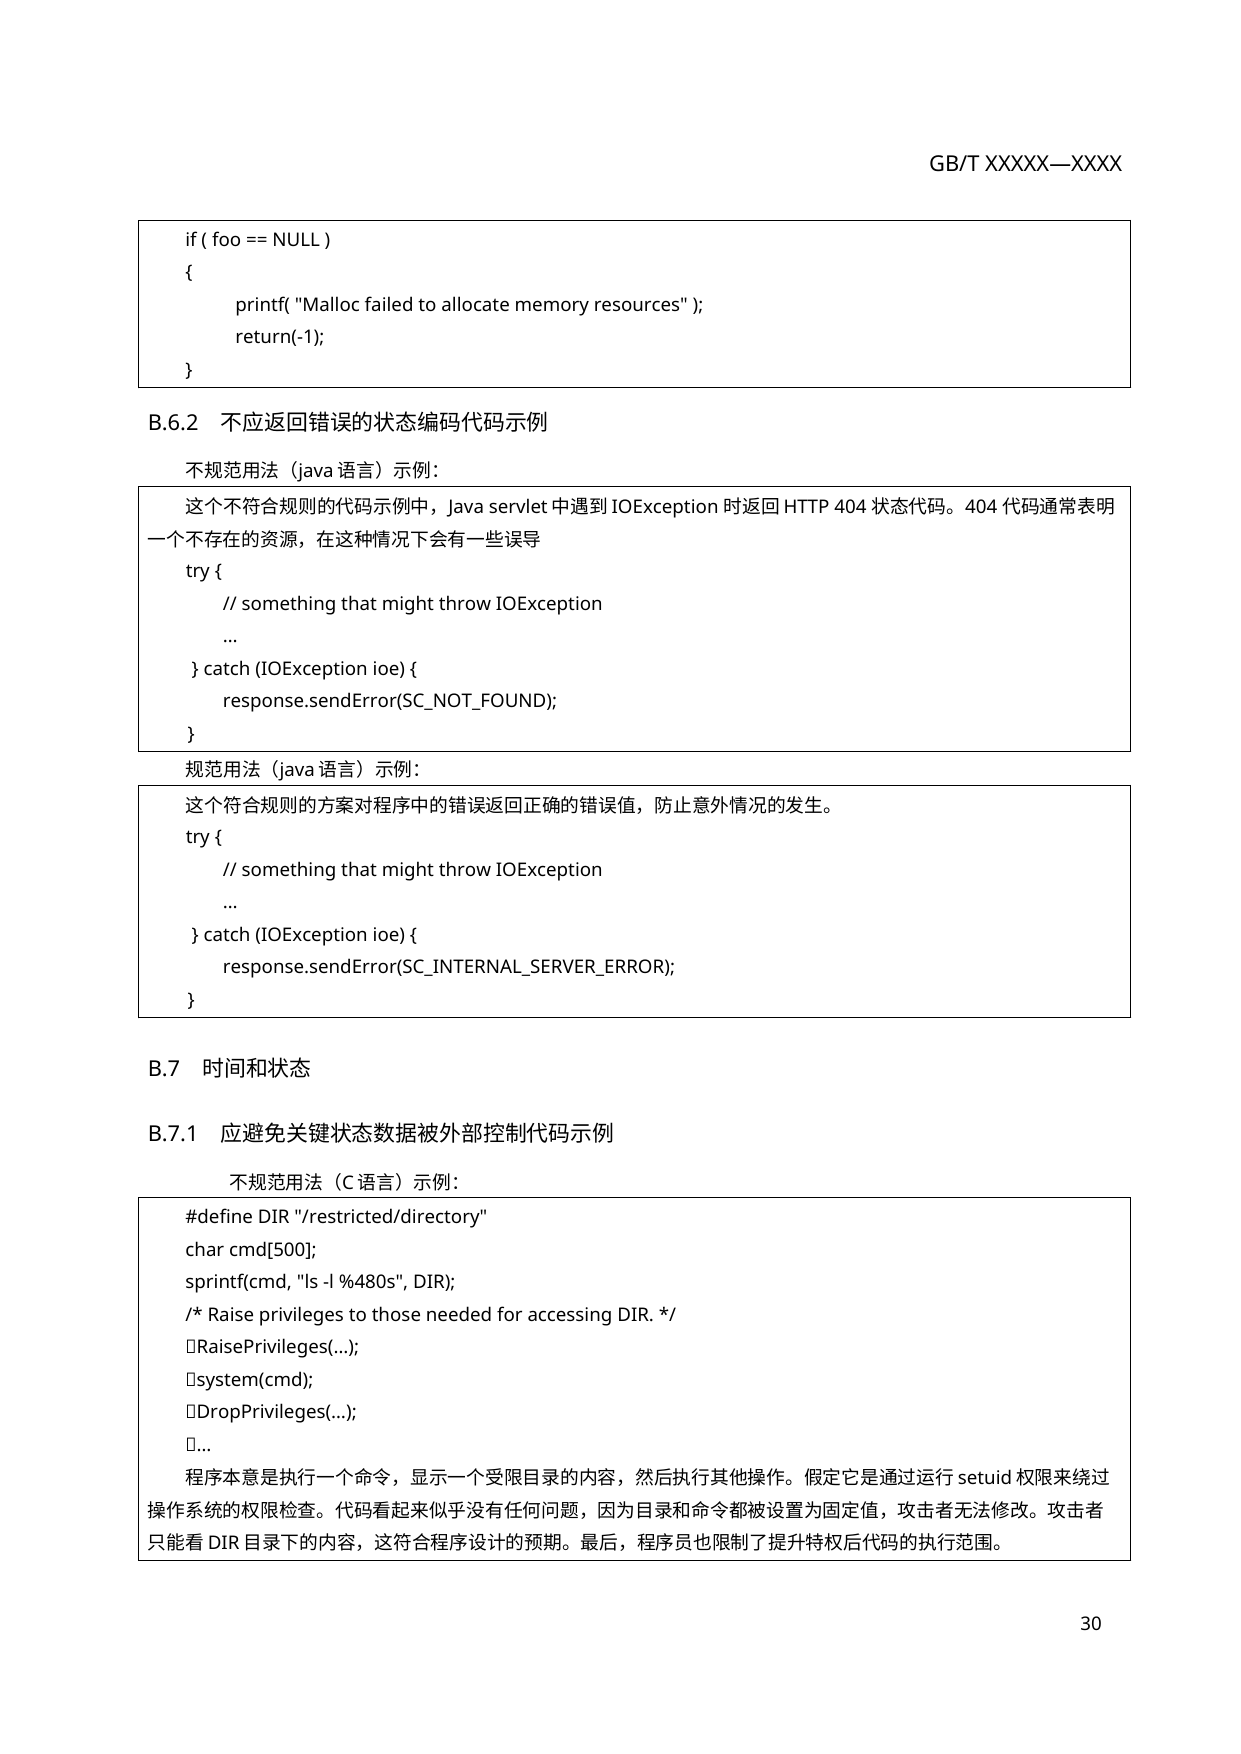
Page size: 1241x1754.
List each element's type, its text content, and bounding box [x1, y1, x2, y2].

text system(cmd); [148, 1363, 1122, 1395]
text … [148, 619, 1122, 652]
text 程序本意是执行一个命令，显示一个受限目录的内容，然后执行其他操作。假定它是通过运行setuid权限来绕过操作系统的权限检查。代码看起来似乎没有任何问题，因为目录和命令都被设置为固定值，攻击者无法修改。攻击者只能看DIR目录下的内容，这符合程序设计的预期。最后，程序员也限制了提升特权后代码的执行范围。 [139, 1457, 1130, 1560]
text char cmd[500]; [148, 1233, 1122, 1265]
text // something that might throw IOException [148, 587, 1122, 619]
text … [148, 885, 1122, 918]
text try { [148, 820, 1122, 853]
text response.sendError(SC_NOT_FOUND); [148, 684, 1122, 713]
text /* Raise privileges to those needed for accessing DIR. */ [148, 1298, 1122, 1330]
text } catch (IOException ioe) { [148, 918, 1122, 950]
text RaisePrivileges(…); [148, 1330, 1122, 1363]
text { [148, 255, 1122, 288]
text 不应返回错误的状态编码代码示例 [148, 405, 1122, 437]
text } catch (IOException ioe) { [148, 652, 1122, 684]
text response.sendError(SC_INTERNAL_SERVER_ERROR); [148, 950, 1122, 980]
text } [139, 980, 1130, 1017]
text DropPrivileges(…); [148, 1395, 1122, 1428]
list 应避免关键状态数据被外部控制代码示例 [148, 1116, 1122, 1148]
list 不规范用法（java语言）示例： [186, 453, 1122, 486]
text } [139, 350, 1130, 387]
text if ( foo == NULL ) [139, 221, 1130, 255]
text 这个符合规则的方案对程序中的错误返回正确的错误值，防止意外情况的发生。 [139, 786, 1130, 820]
text 这个不符合规则的代码示例中，Java servlet中遇到IOException 时返回HTTP 404 状态代码。404 代码通常表明一个不存在的资源，在这种情况下会有一些误导 [139, 487, 1130, 554]
text printf( "Malloc failed to allocate memory resources" ); [148, 288, 1122, 320]
text return(-1); [148, 320, 1122, 350]
list 时间和状态 [148, 1051, 1122, 1083]
text 不规范用法（C语言）示例： [186, 1165, 1122, 1197]
text try { [148, 554, 1122, 587]
text sprintf(cmd, "ls -l %480s", DIR); [148, 1265, 1122, 1298]
text // something that might throw IOException [148, 853, 1122, 885]
text … [148, 1428, 1122, 1457]
list 规范用法（java语言）示例： [186, 752, 1122, 785]
text #define DIR "/restricted/directory" [139, 1198, 1130, 1233]
text } [139, 713, 1130, 751]
